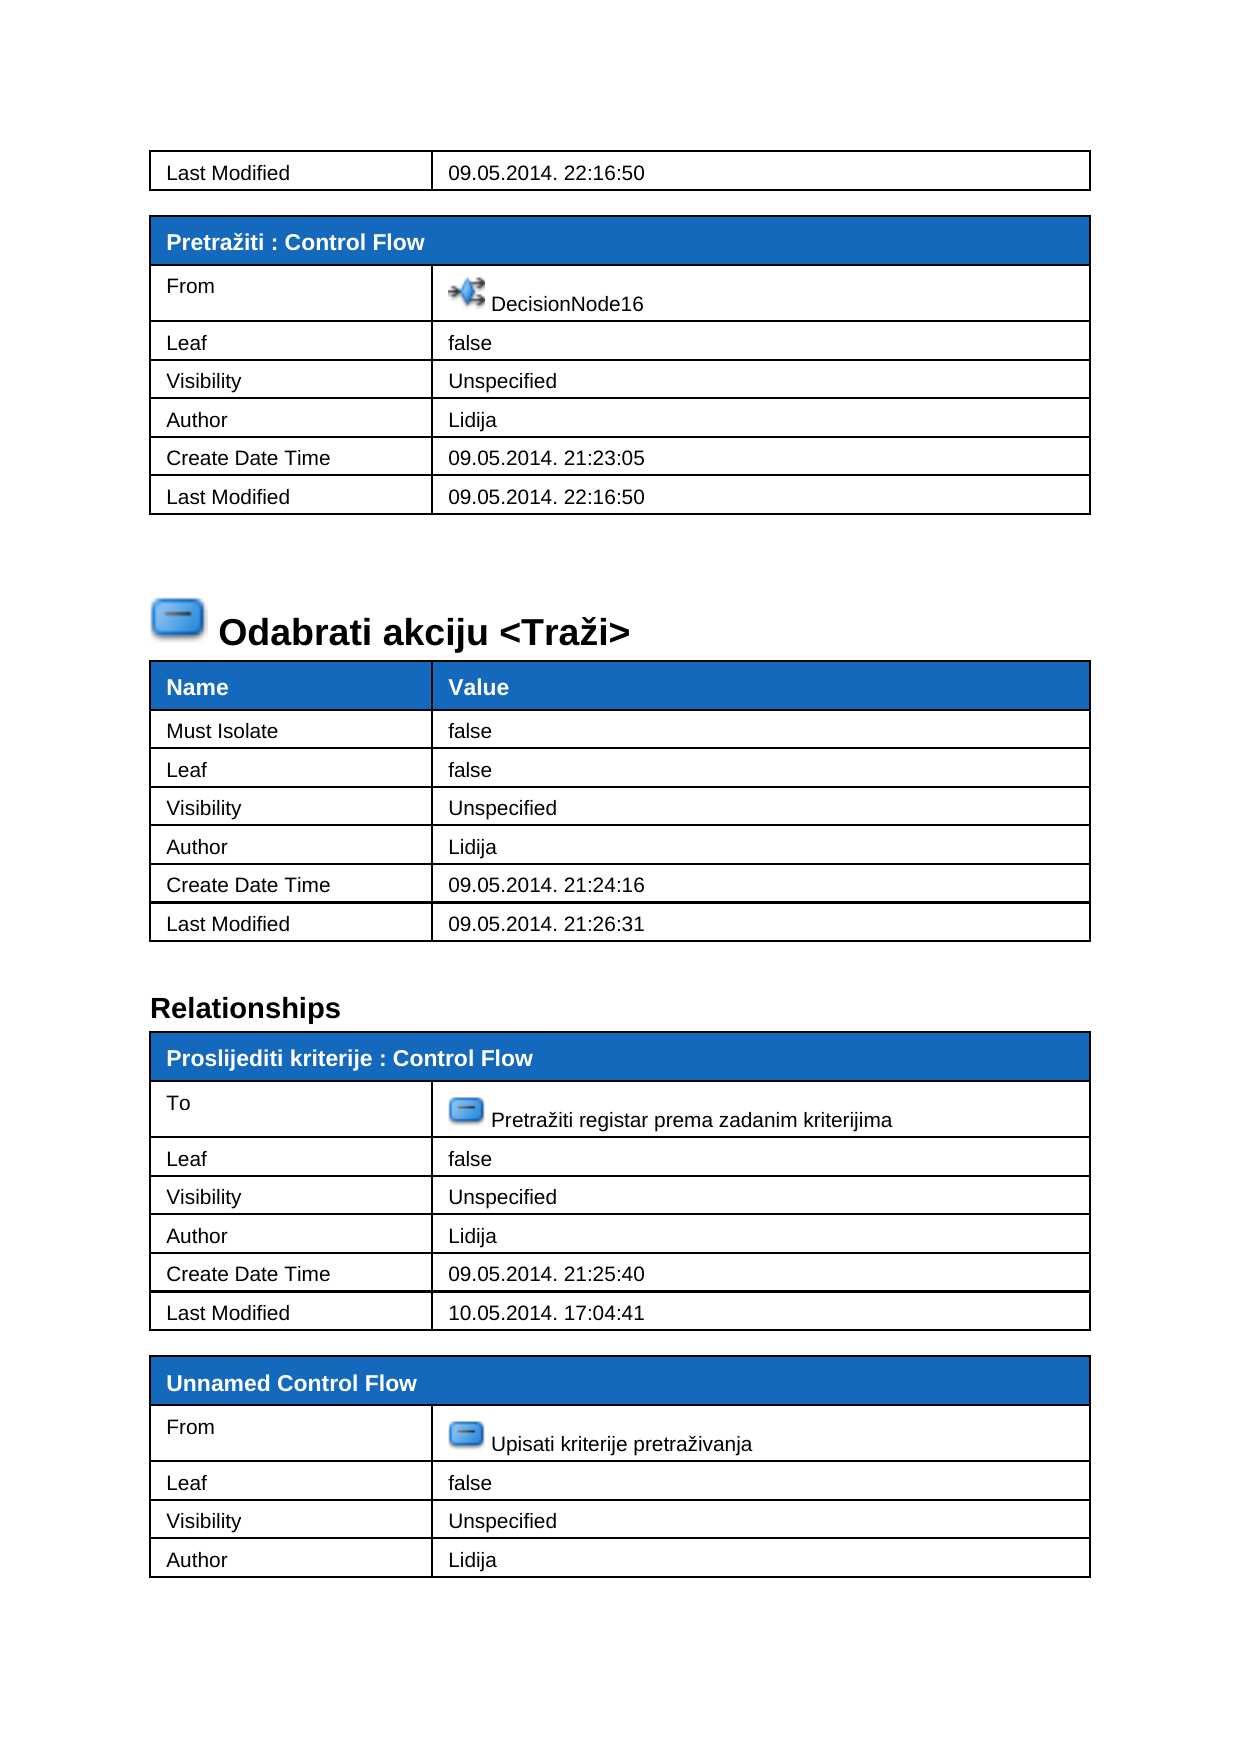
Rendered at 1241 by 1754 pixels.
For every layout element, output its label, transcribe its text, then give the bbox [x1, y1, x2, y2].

table_header Unnamed Control Flow [151, 1357, 1089, 1404]
table_cell Visibility [151, 1177, 431, 1213]
table_cell Unspecified [433, 361, 1089, 397]
table_cell Create Date Time [151, 1254, 431, 1290]
table_cell Leaf [151, 322, 431, 358]
table_cell Last Modified [151, 152, 431, 188]
table_cell false [433, 1138, 1089, 1175]
table_cell Leaf [151, 1138, 431, 1175]
table_cell From [151, 1406, 431, 1460]
table_cell Create Date Time [151, 865, 431, 901]
table_cell DecisionNode16 [433, 266, 1089, 320]
picture [448, 1090, 485, 1128]
table_cell Visibility [151, 788, 431, 824]
table_cell Create Date Time [151, 438, 431, 474]
table_cell 09.05.2014. 21:23:05 [433, 438, 1089, 474]
table_cell 09.05.2014. 21:25:40 [433, 1254, 1089, 1290]
table_cell 09.05.2014. 21:24:16 [433, 865, 1089, 901]
table_cell false [433, 749, 1089, 786]
picture [150, 587, 208, 646]
table_cell false [433, 1462, 1089, 1499]
picture [448, 1414, 485, 1452]
table_cell 09.05.2014. 22:16:50 [433, 152, 1089, 188]
table_cell To [151, 1082, 431, 1136]
table_cell Visibility [151, 1501, 431, 1537]
table_cell Unspecified [433, 1177, 1089, 1213]
table_header Value [433, 662, 1089, 709]
table_cell Must Isolate [151, 711, 431, 747]
table_cell Last Modified [151, 1293, 431, 1329]
table_cell 10.05.2014. 17:04:41 [433, 1293, 1089, 1329]
table_cell Leaf [151, 1462, 431, 1499]
table_cell From [151, 266, 431, 320]
table_cell 09.05.2014. 22:16:50 [433, 476, 1089, 513]
table_cell Unspecified [433, 1501, 1089, 1537]
table_cell Pretražiti registar prema zadanim kriterijima [433, 1082, 1089, 1136]
table_cell Last Modified [151, 904, 431, 940]
table_cell Author [151, 1215, 431, 1252]
table_cell Lidija [433, 1539, 1089, 1576]
table_cell false [433, 322, 1089, 358]
table_header Name [151, 662, 431, 709]
table_cell Lidija [433, 1215, 1089, 1252]
table_cell Visibility [151, 361, 431, 397]
table_cell Unspecified [433, 788, 1089, 824]
table_cell Author [151, 399, 431, 436]
table_header Pretražiti : Control Flow [151, 217, 1089, 264]
table_cell Leaf [151, 749, 431, 786]
subtitle Odabrati akciju <Traži> [150, 588, 1090, 653]
table_cell Author [151, 1539, 431, 1576]
table_cell Last Modified [151, 476, 431, 513]
table_cell Lidija [433, 399, 1089, 436]
subtitle Relationships [150, 991, 1090, 1024]
table_cell Lidija [433, 826, 1089, 863]
table_header Proslijediti kriterije : Control Flow [151, 1033, 1089, 1080]
table_cell Upisati kriterije pretraživanja [433, 1406, 1089, 1460]
table_cell false [433, 711, 1089, 747]
table_cell 09.05.2014. 21:26:31 [433, 904, 1089, 940]
picture [448, 274, 485, 312]
table_cell Author [151, 826, 431, 863]
